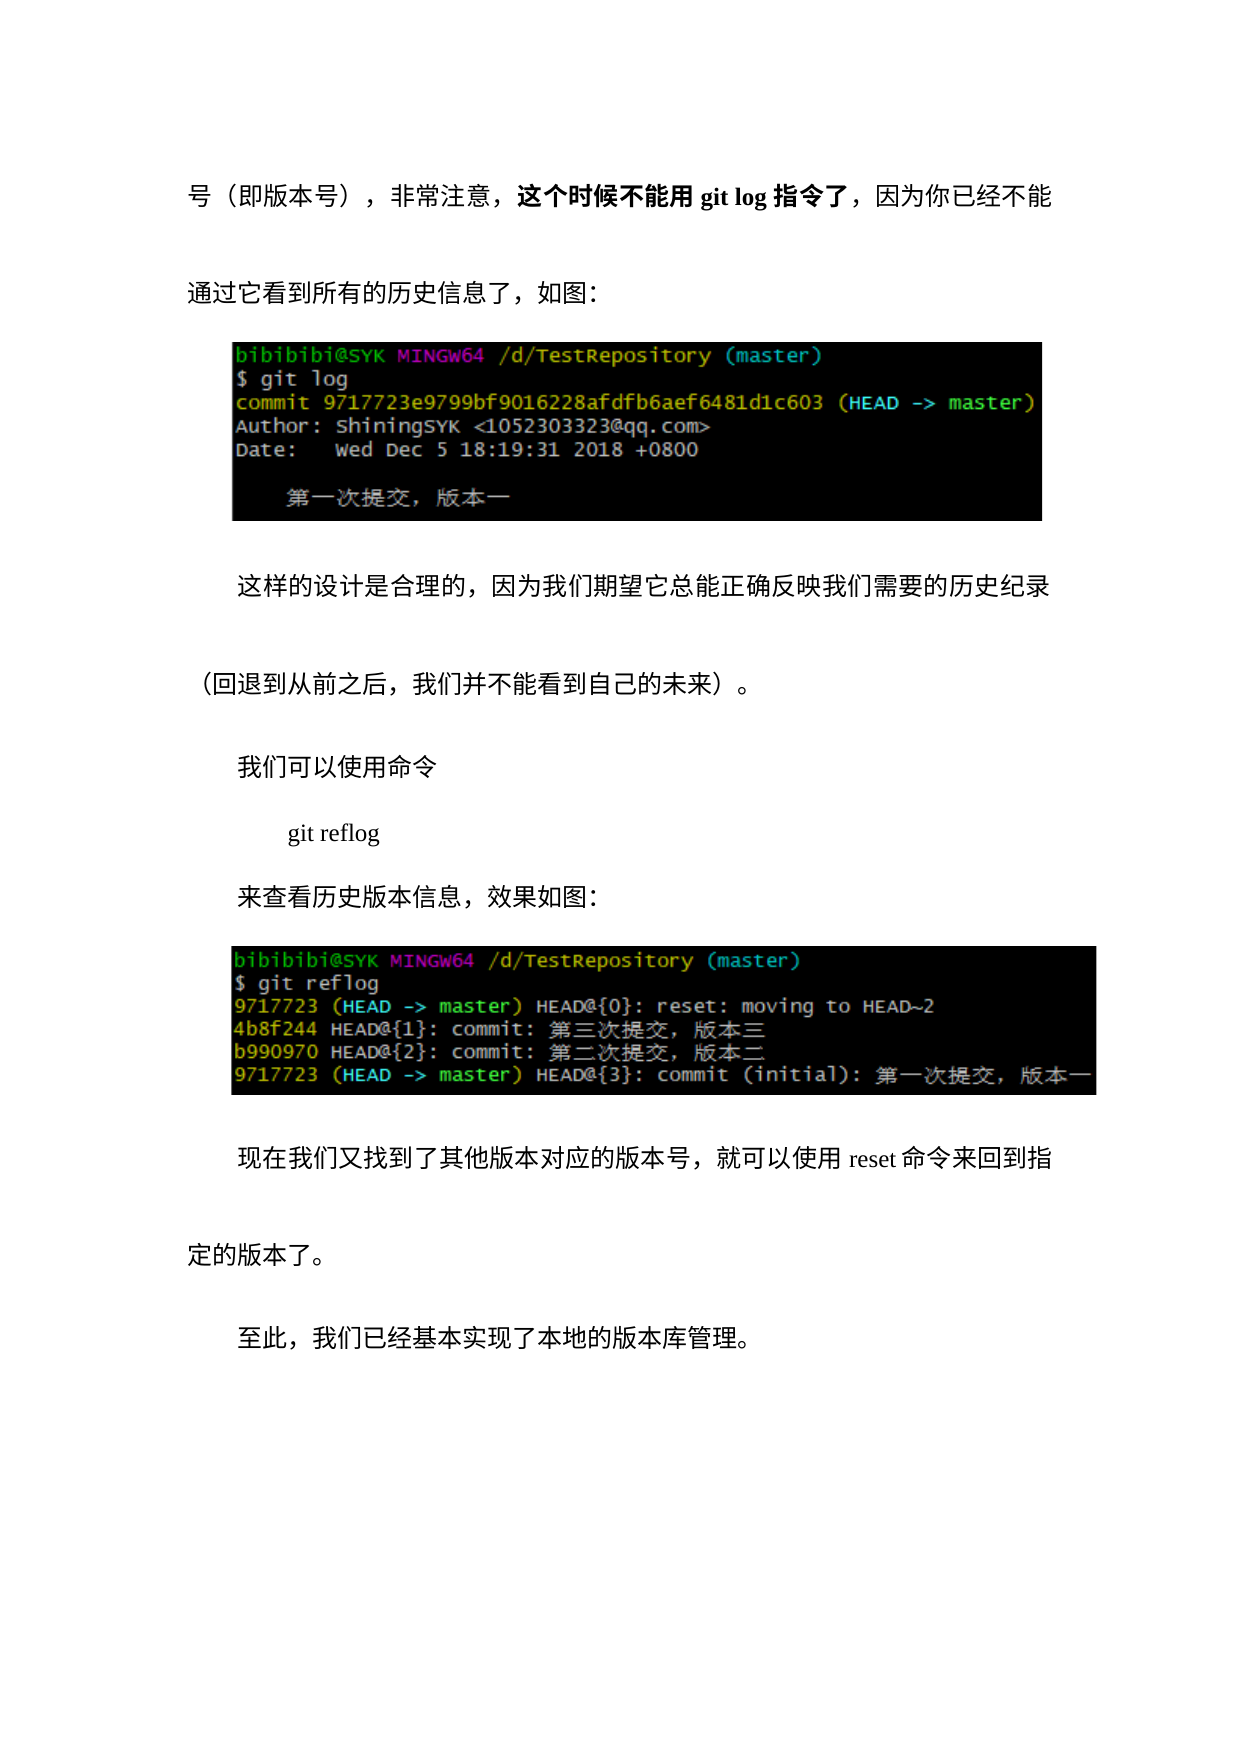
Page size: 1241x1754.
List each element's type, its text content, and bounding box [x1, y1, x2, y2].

text 这样的设计是合理的，因为我们期望它总能正确反映我们需要的历史纪录（回退到从前之后，我们并不能看到自己的未来）。 [187, 552, 1053, 715]
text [187, 162, 1053, 324]
text 我们可以使用命令 [187, 733, 1053, 798]
text 现在我们又找到了其他版本对应的版本号，就可以使用reset命令来回到指定的版本了。 [187, 1124, 1053, 1286]
picture [231, 946, 1097, 1095]
text 来查看历史版本信息，效果如图： [187, 863, 1053, 928]
text 至此，我们已经基本实现了本地的版本库管理。 [187, 1304, 1053, 1369]
picture [231, 342, 1043, 521]
text git reflog [187, 816, 1053, 849]
